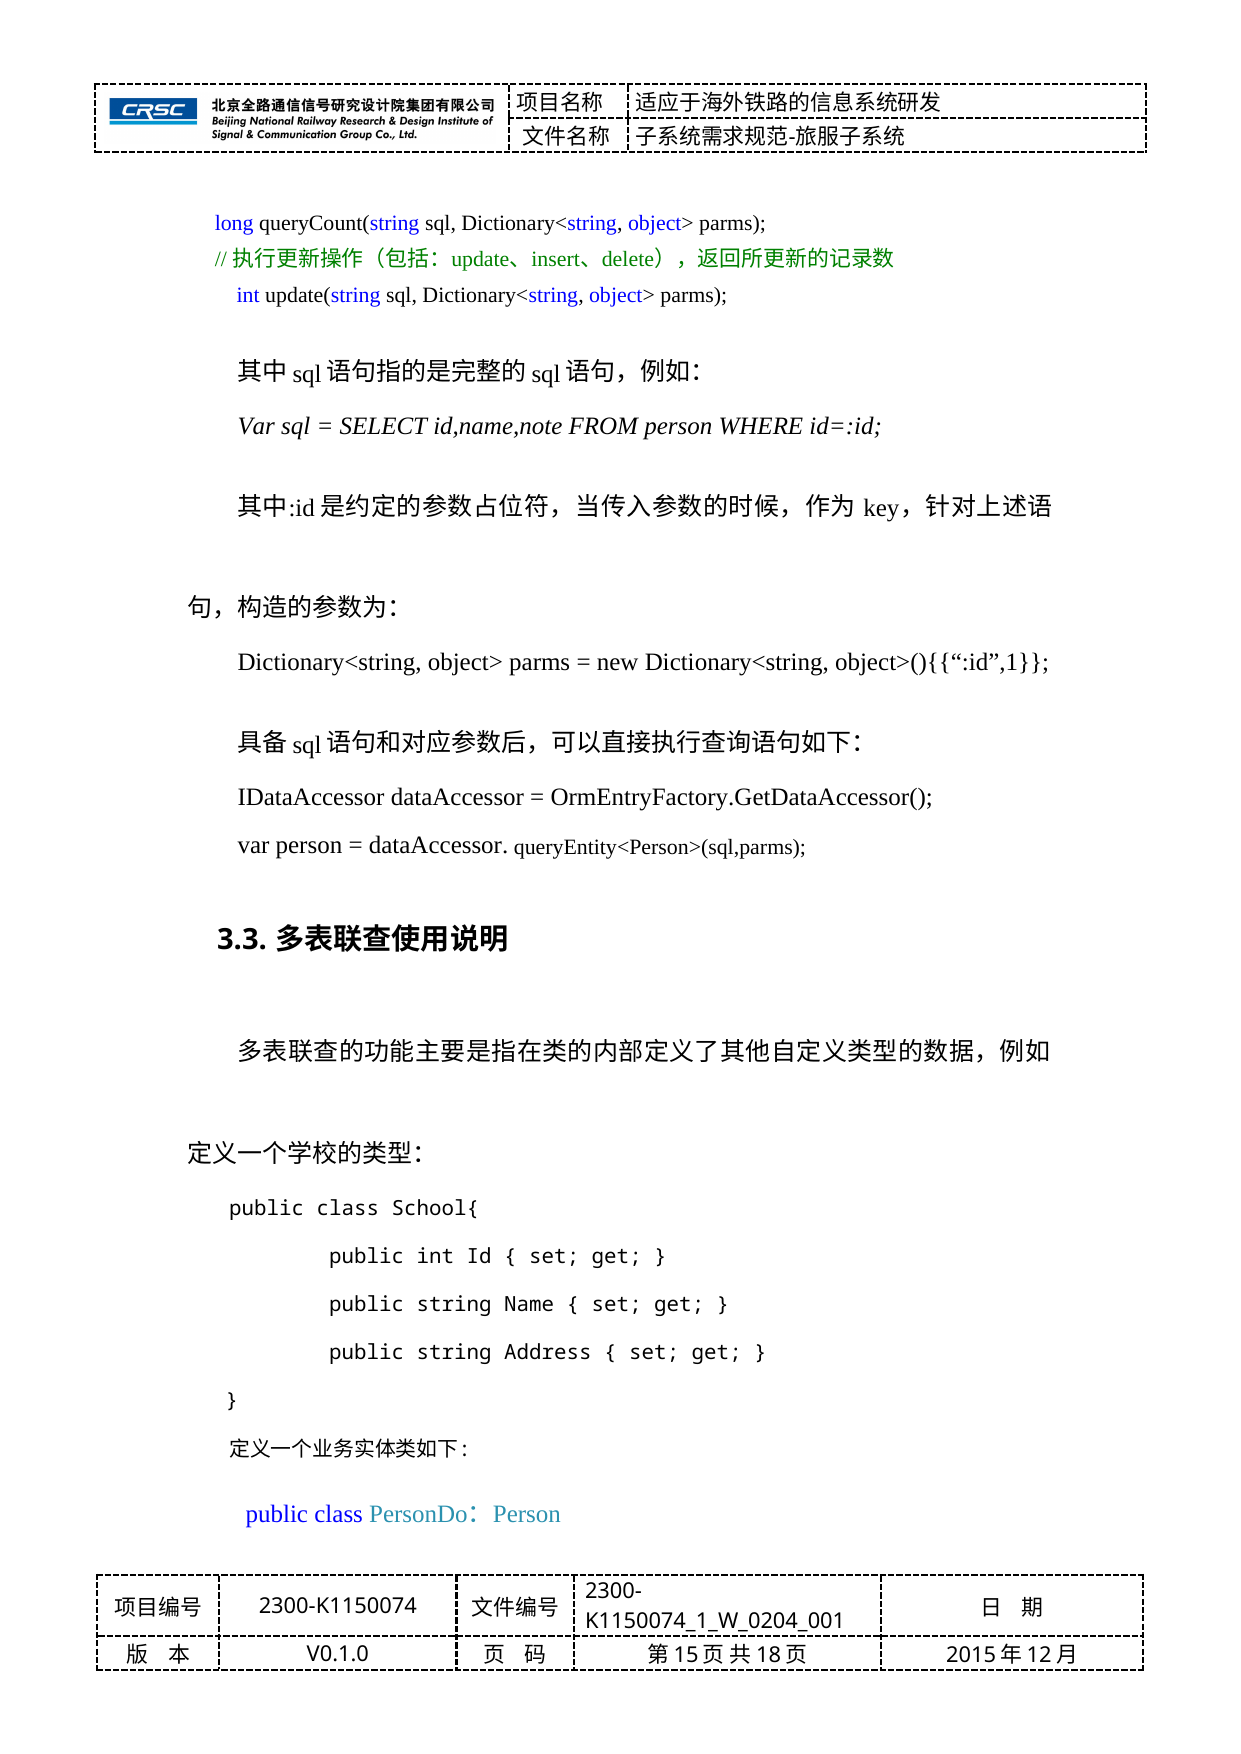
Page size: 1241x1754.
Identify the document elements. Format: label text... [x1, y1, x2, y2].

text var person = dataAccessor. queryEntity<Person>(sql,parms); [187, 825, 1053, 859]
picture [103, 92, 496, 144]
text public class PersonDo：Person [187, 1477, 1053, 1545]
text 多表联查的功能主要是指在类的内部定义了其他自定义类型的数据，例如定义一个学校的类型： [187, 999, 1053, 1169]
text int update(string sql, Dictionary<string, object> parms); [187, 273, 1053, 307]
text Dictionary<string, object> parms = new Dictionary<string, object>(){{“:id”,1}}; [187, 642, 1053, 676]
text // 执行更新操作（包括：update、insert、delete），返回所更新的记录数 [187, 239, 1053, 273]
text 定义一个业务实体类如下: [187, 1428, 1053, 1462]
text long queryCount(string sql, Dictionary<string, object> parms); [187, 206, 1053, 239]
text public string Name { set; get; } [187, 1284, 1053, 1318]
text } [187, 1380, 1053, 1414]
text Var sql = SELECT id,name,note FROM person WHERE id=:id; [187, 406, 1053, 440]
text 具备sql语句和对应参数后，可以直接执行查询语句如下： [187, 691, 1053, 758]
text 其中:id是约定的参数占位符，当传入参数的时候，作为key，针对上述语句，构造的参数为： [187, 454, 1053, 624]
text public class School{ [187, 1187, 1053, 1221]
text public int Id { set; get; } [187, 1236, 1053, 1269]
text 其中sql语句指的是完整的sql语句，例如： [187, 320, 1053, 388]
text public string Address { set; get; } [187, 1332, 1053, 1366]
text IDataAccessor dataAccessor = OrmEntryFactory.GetDataAccessor(); [187, 777, 1053, 811]
subtitle 多表联查使用说明 [217, 902, 1053, 970]
